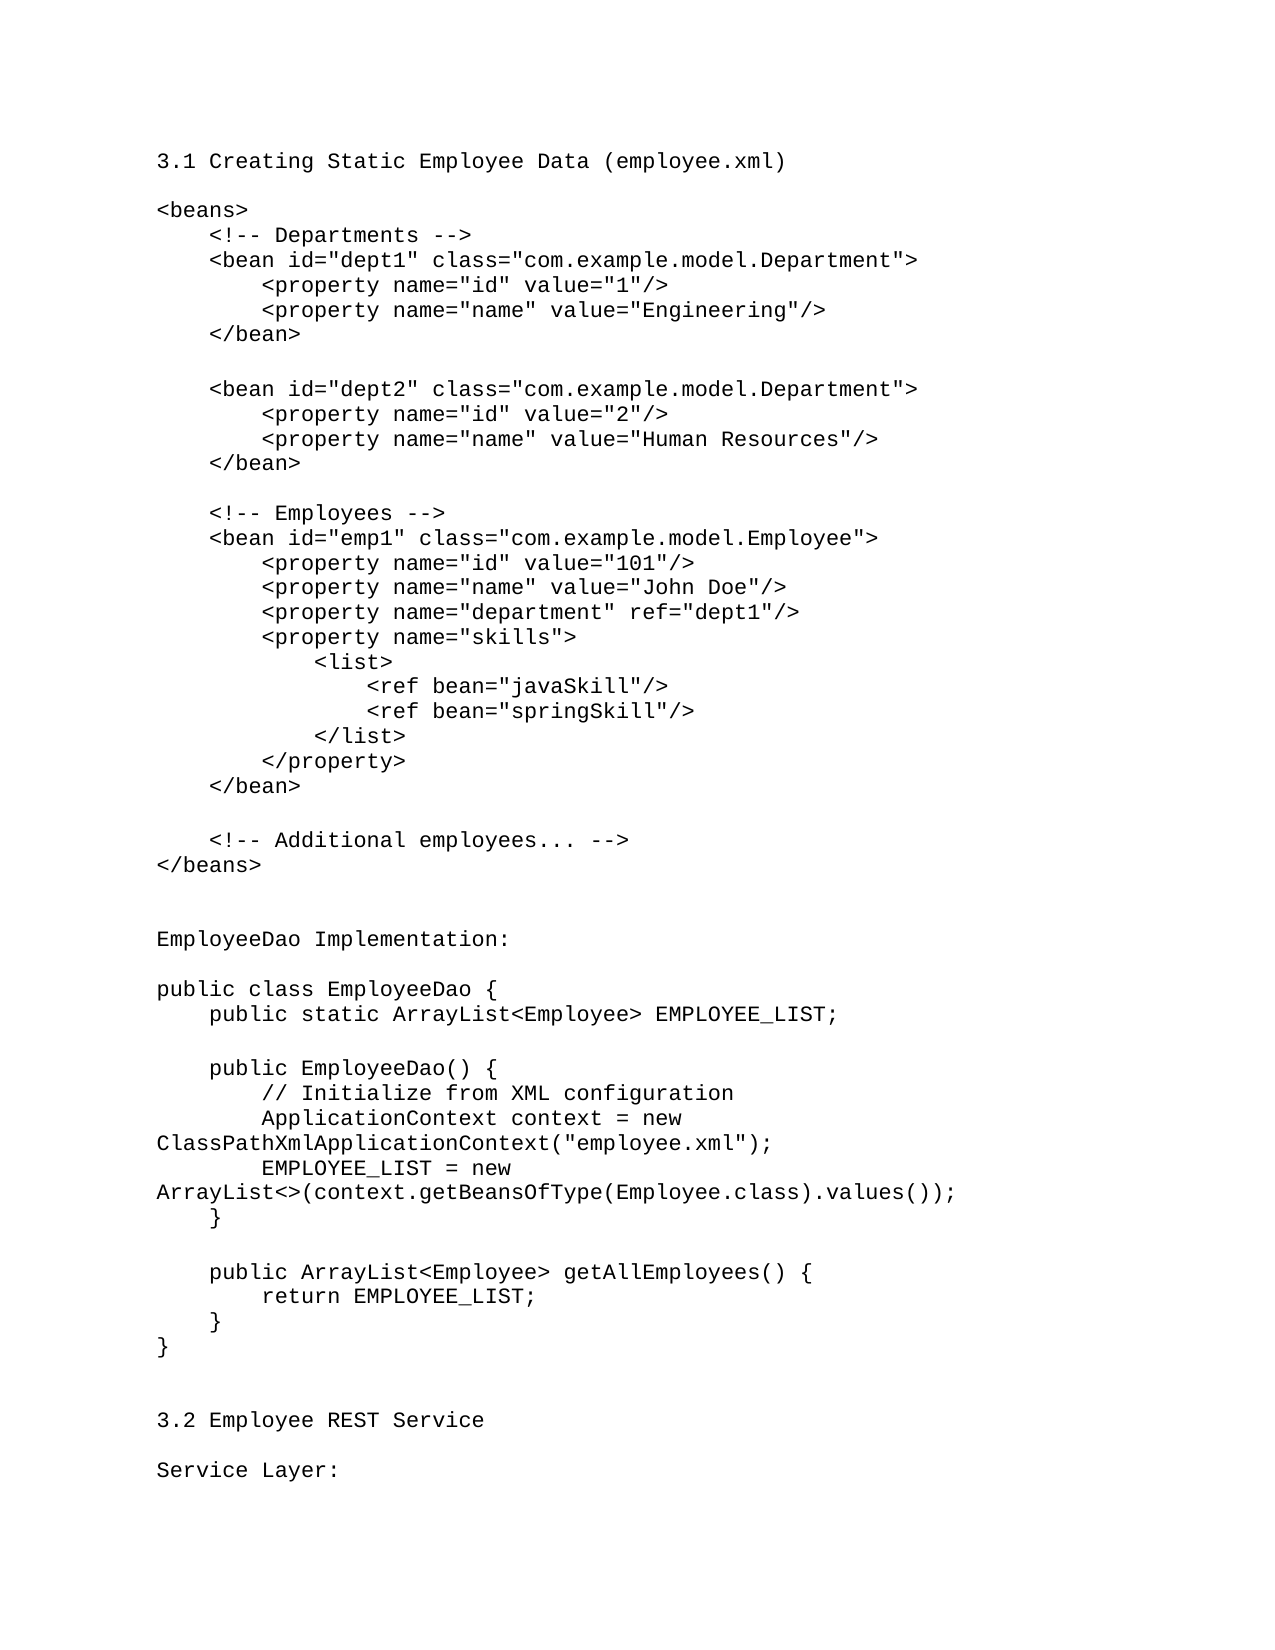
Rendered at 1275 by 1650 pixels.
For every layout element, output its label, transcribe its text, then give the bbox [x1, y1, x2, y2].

text </property> [156, 750, 1118, 775]
text <bean id="dept1" class="com.example.model.Department"> [156, 249, 1118, 274]
text <list> [156, 651, 1118, 676]
text // Initialize from XML configuration [156, 1082, 1118, 1107]
text <!-- Departments --> [156, 224, 1118, 249]
text <ref bean="javaSkill"/> [156, 676, 1118, 700]
text <!-- Additional employees... --> [156, 829, 1118, 854]
text </bean> [156, 775, 1118, 799]
text ApplicationContext context = new ClassPathXmlApplicationContext("employee.xml"); [156, 1107, 1118, 1157]
text <property name="id" value="101"/> [156, 552, 1118, 576]
text </bean> [156, 452, 1118, 477]
text return EMPLOYEE_LIST; [156, 1286, 1118, 1310]
text </bean> [156, 323, 1118, 348]
text </beans> [156, 854, 1118, 879]
text Service Layer: [156, 1459, 1118, 1484]
text <property name="name" value="John Doe"/> [156, 576, 1118, 601]
text <property name="skills"> [156, 626, 1118, 651]
text <property name="id" value="2"/> [156, 403, 1118, 428]
text <ref bean="springSkill"/> [156, 700, 1118, 725]
text </list> [156, 725, 1118, 750]
text <property name="id" value="1"/> [156, 274, 1118, 299]
text } [156, 1206, 1118, 1231]
text <beans> [156, 199, 1118, 224]
text EmployeeDao Implementation: [156, 928, 1118, 953]
text public ArrayList<Employee> getAllEmployees() { [156, 1261, 1118, 1286]
text <!-- Employees --> [156, 502, 1118, 527]
text public static ArrayList<Employee> EMPLOYEE_LIST; [156, 1003, 1118, 1028]
text EMPLOYEE_LIST = new ArrayList<>(context.getBeansOfType(Employee.class).values()); [156, 1157, 1118, 1206]
text public class EmployeeDao { [156, 978, 1118, 1003]
text } [156, 1310, 1118, 1335]
text <property name="name" value="Human Resources"/> [156, 428, 1118, 452]
text 3.2 Employee REST Service [156, 1409, 1118, 1434]
text } [156, 1335, 1118, 1360]
text <bean id="emp1" class="com.example.model.Employee"> [156, 527, 1118, 552]
text 3.1 Creating Static Employee Data (employee.xml) [156, 150, 1118, 175]
text <bean id="dept2" class="com.example.model.Department"> [156, 378, 1118, 403]
text <property name="department" ref="dept1"/> [156, 601, 1118, 626]
text public EmployeeDao() { [156, 1057, 1118, 1082]
text <property name="name" value="Engineering"/> [156, 299, 1118, 323]
